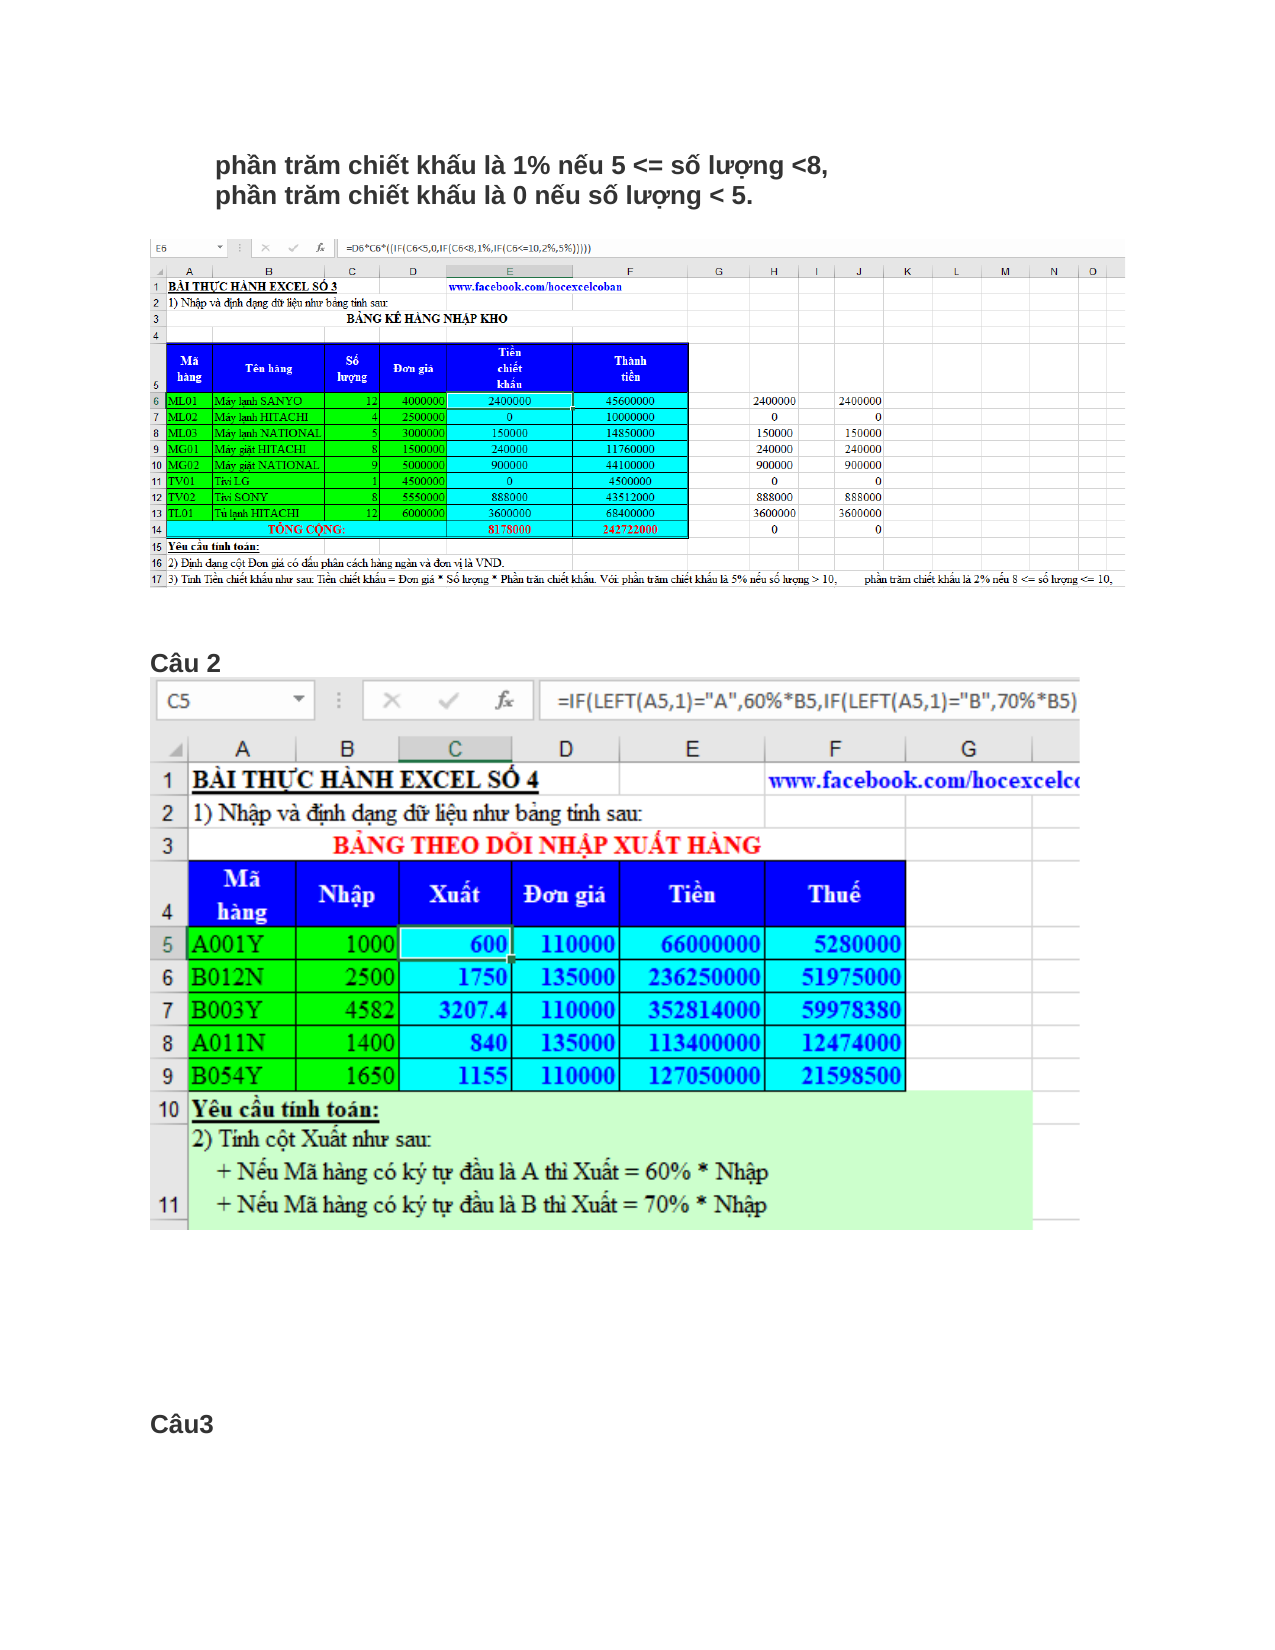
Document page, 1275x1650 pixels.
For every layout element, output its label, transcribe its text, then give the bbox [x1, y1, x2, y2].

picture [150, 239, 1125, 588]
text Câu 2 [150, 648, 1125, 678]
text phần trăm chiết khấu là 0 nếu số lượng < 5. [150, 180, 1125, 210]
text Câu3 [150, 1409, 1125, 1438]
text phần trăm chiết khấu là 1% nếu 5 <= số lượng <8, [150, 150, 1125, 180]
picture [150, 677, 1080, 1230]
